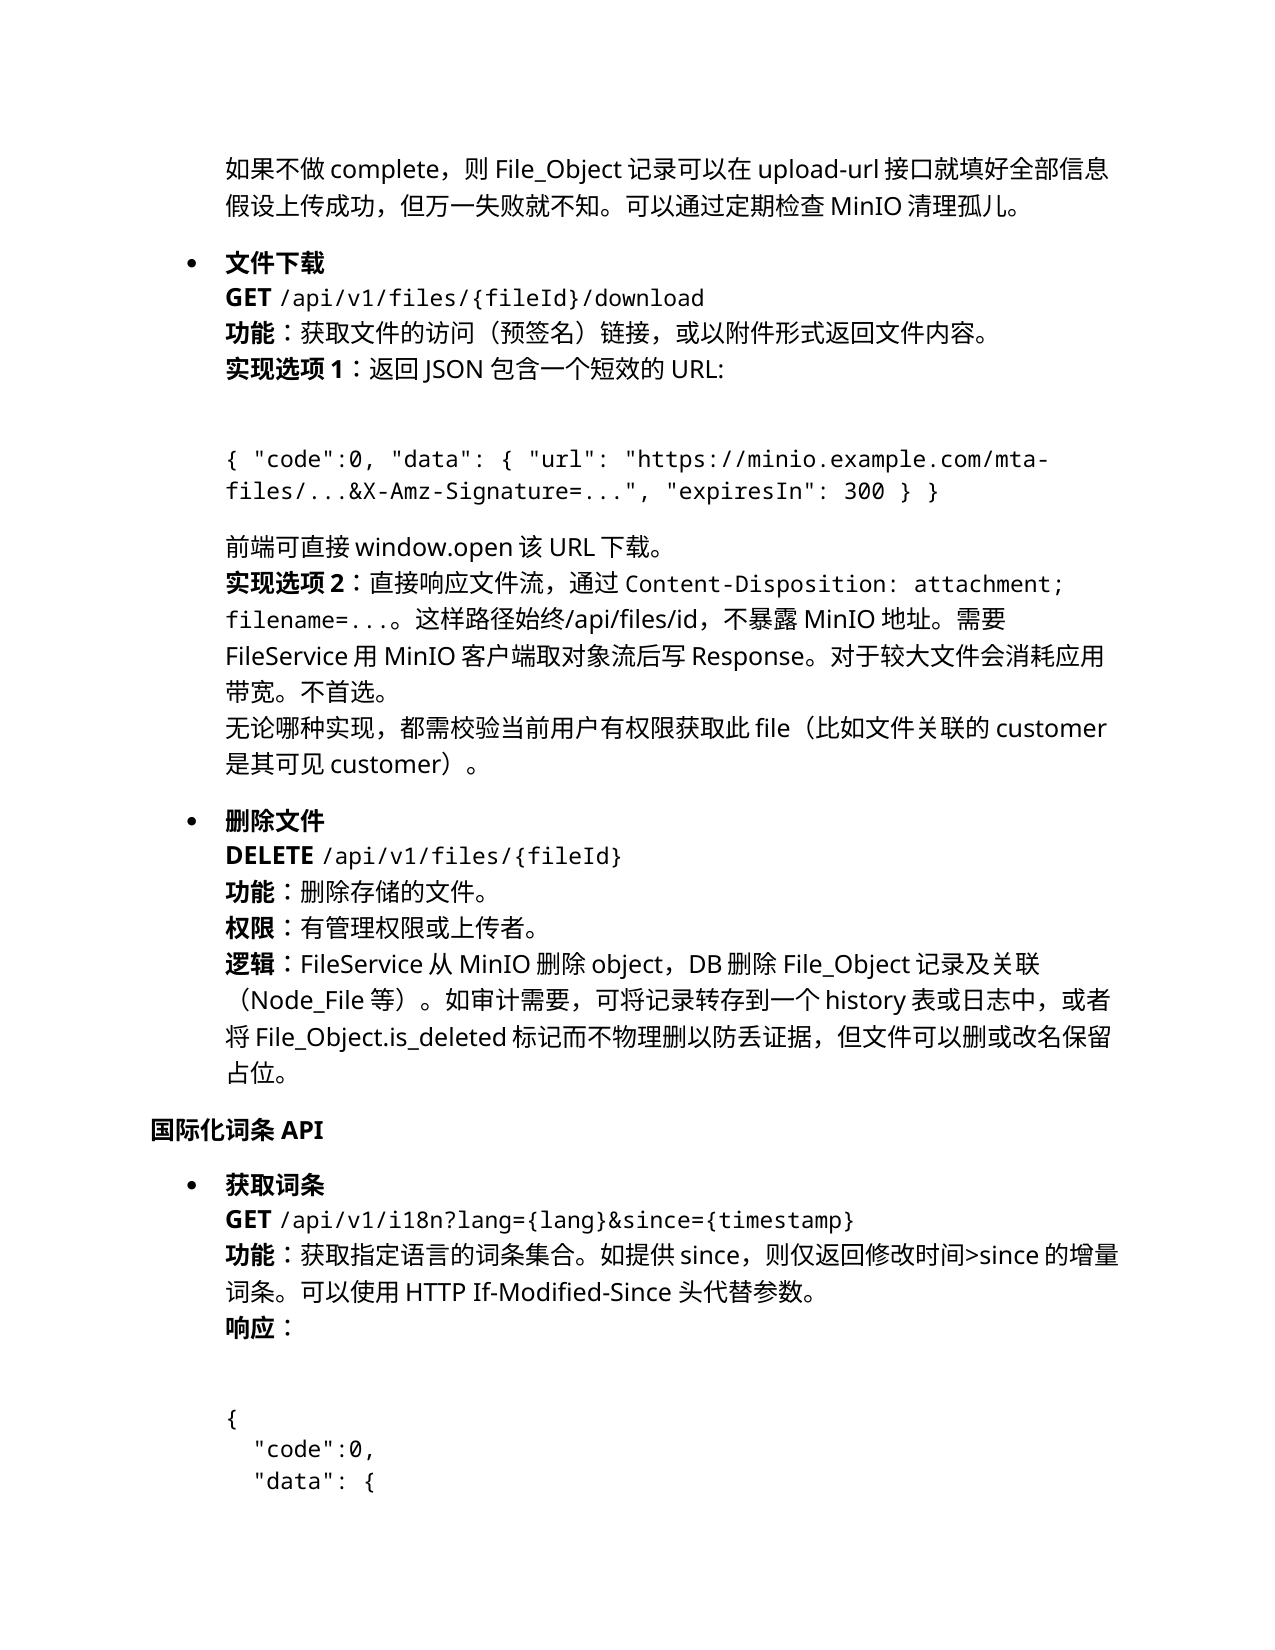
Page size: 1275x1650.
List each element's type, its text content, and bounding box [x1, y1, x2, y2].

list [187, 1399, 1125, 1496]
list 前端可直接window.open该URL下载。 实现选项2：直接响应文件流，通过 Content-Disposition: attachment; filename=...。这样路径始终/api/files/id，不暴露MinIO地址。需要FileService用MinIO客户端取对象流后写Response。对于较大文件会消耗应用带宽。不首选。 无论哪种实现，都需校验当前用户有权限获取此file（比如文件关联的customer是其可见customer）。 [187, 527, 1125, 781]
list { "code":0, "data": { "url": "https://minio.example.com/mta-files/...&X-Amz-Signature=...", "expiresIn": 300 } } [187, 441, 1125, 506]
list 文件下载 GET /api/v1/files/{fileId}/download 功能：获取文件的访问（预签名）链接，或以附件形式返回文件内容。 实现选项1：返回 JSON 包含一个短效的URL: [187, 243, 1125, 420]
list 删除文件 DELETE /api/v1/files/{fileId} 功能：删除存储的文件。 权限：有管理权限或上传者。 逻辑：FileService从MinIO删除object，DB删除File_Object记录及关联（Node_File等）。如审计需要，可将记录转存到一个history表或日志中，或者将File_Object.is_deleted标记而不物理删以防丢证据，但文件可以删或改名保留占位。 [187, 802, 1125, 1089]
text 国际化词条 API [150, 1110, 1125, 1147]
list 获取词条 GET /api/v1/i18n?lang={lang}&since={timestamp} 功能：获取指定语言的词条集合。如提供since，则仅返回修改时间>since的增量词条。可以使用HTTP If-Modified-Since 头代替参数。 响应： [187, 1165, 1125, 1378]
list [187, 150, 1125, 222]
